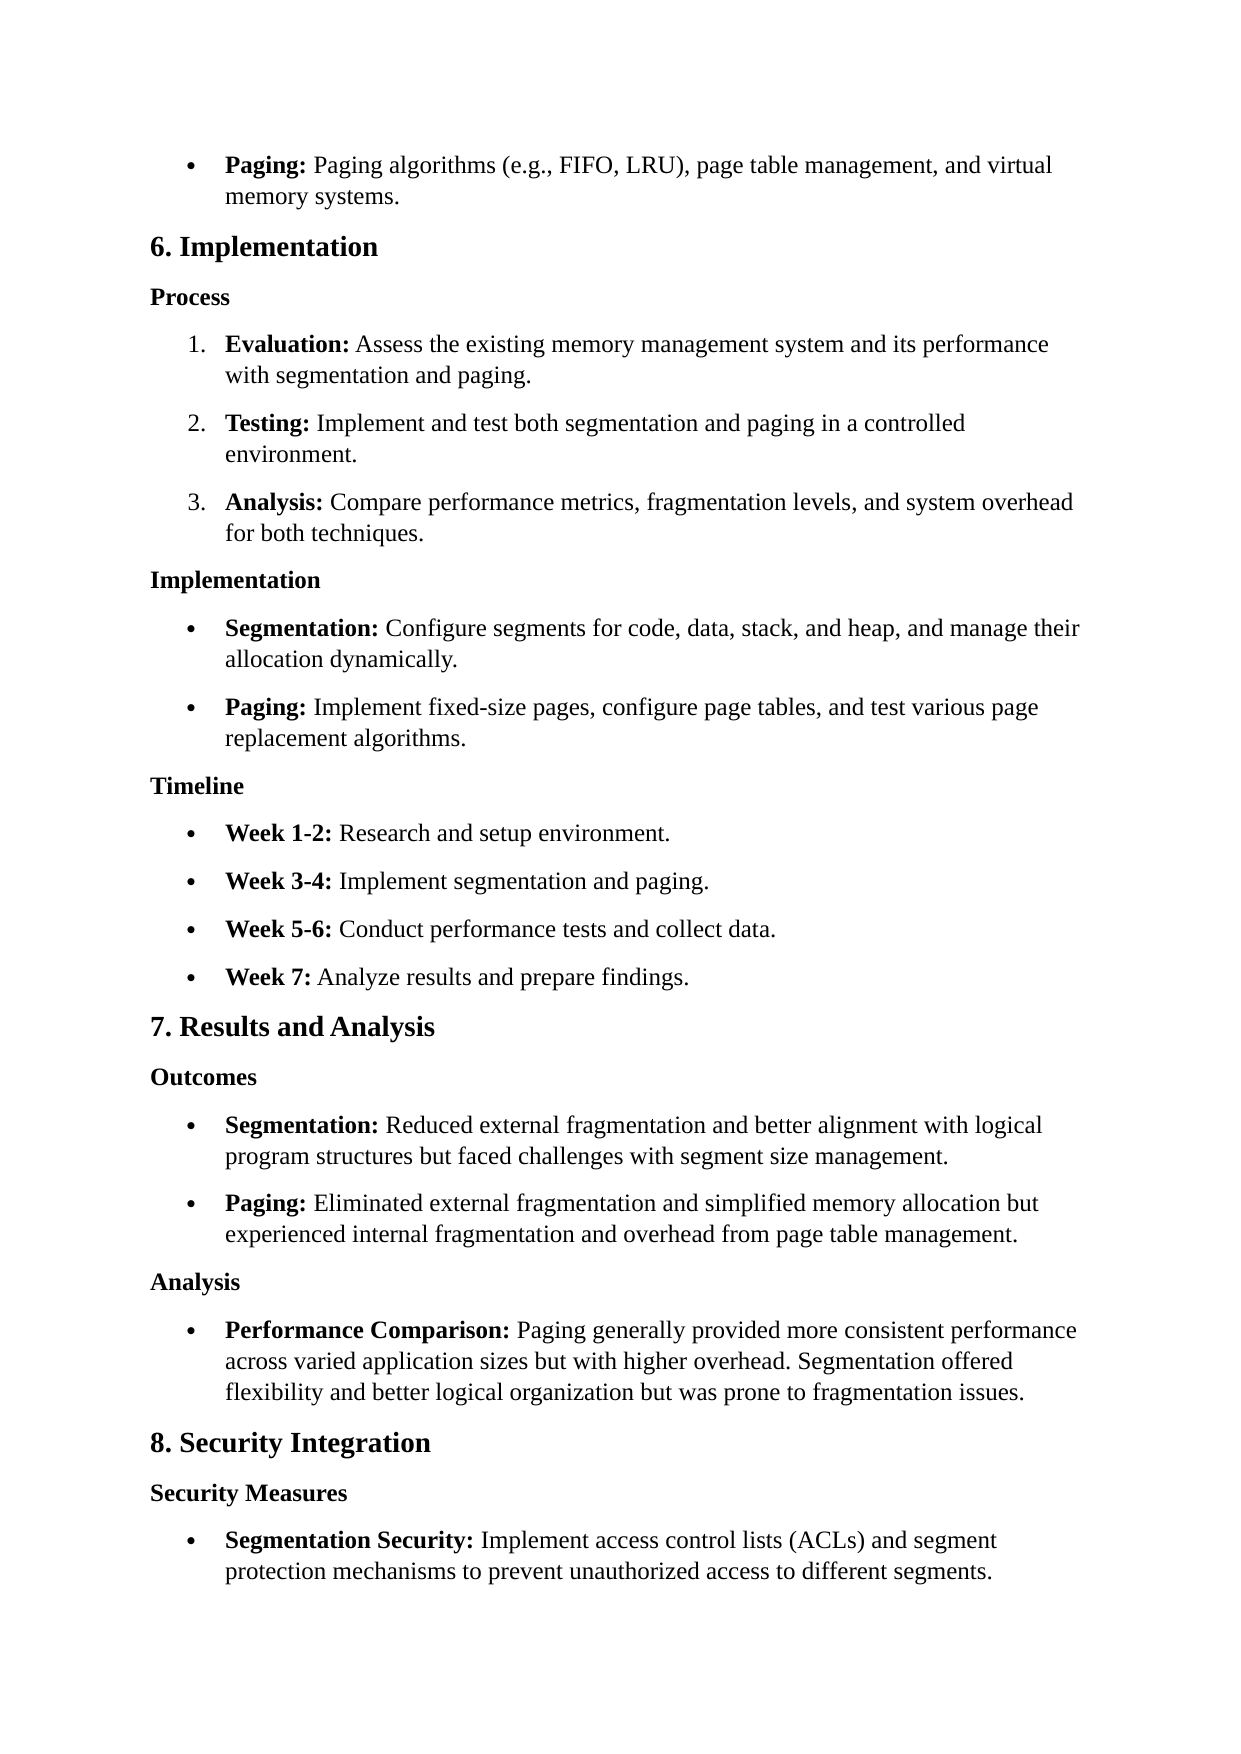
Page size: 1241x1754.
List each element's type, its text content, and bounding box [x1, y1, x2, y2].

text 7. Results and Analysis [150, 1009, 1090, 1043]
list Analysis: Compare performance metrics, fragmentation levels, and system overhead for both techniques. [187, 487, 1090, 547]
list Week 5-6: Conduct performance tests and collect data. [187, 914, 1090, 943]
text Outcomes [150, 1062, 1090, 1091]
list Segmentation Security: Implement access control lists (ACLs) and segment protection mechanisms to prevent unauthorized access to different segments. [187, 1525, 1090, 1585]
list Paging: Paging algorithms (e.g., FIFO, LRU), page table management, and virtual memory systems. [187, 150, 1090, 210]
text 6. Implementation [150, 229, 1090, 262]
list Paging: Eliminated external fragmentation and simplified memory allocation but experienced internal fragmentation and overhead from page table management. [187, 1188, 1090, 1248]
text 8. Security Integration [150, 1425, 1090, 1458]
list Week 7: Analyze results and prepare findings. [187, 962, 1090, 990]
list Segmentation: Reduced external fragmentation and better alignment with logical program structures but faced challenges with segment size management. [187, 1110, 1090, 1169]
list Segmentation: Configure segments for code, data, stack, and heap, and manage their allocation dynamically. [187, 613, 1090, 673]
list Evaluation: Assess the existing memory management system and its performance with segmentation and paging. [187, 329, 1090, 389]
list Testing: Implement and test both segmentation and paging in a controlled environment. [187, 408, 1090, 468]
list Week 1-2: Research and setup environment. [187, 818, 1090, 847]
list Week 3-4: Implement segmentation and paging. [187, 866, 1090, 895]
text Implementation [150, 566, 1090, 594]
list Performance Comparison: Paging generally provided more consistent performance across varied application sizes but with higher overhead. Segmentation offered flexibility and better logical organization but was prone to fragmentation issues. [187, 1315, 1090, 1406]
text Timeline [150, 771, 1090, 799]
text Security Measures [150, 1478, 1090, 1506]
text Analysis [150, 1267, 1090, 1296]
list Paging: Implement fixed-size pages, configure page tables, and test various page replacement algorithms. [187, 692, 1090, 752]
text Process [150, 282, 1090, 310]
